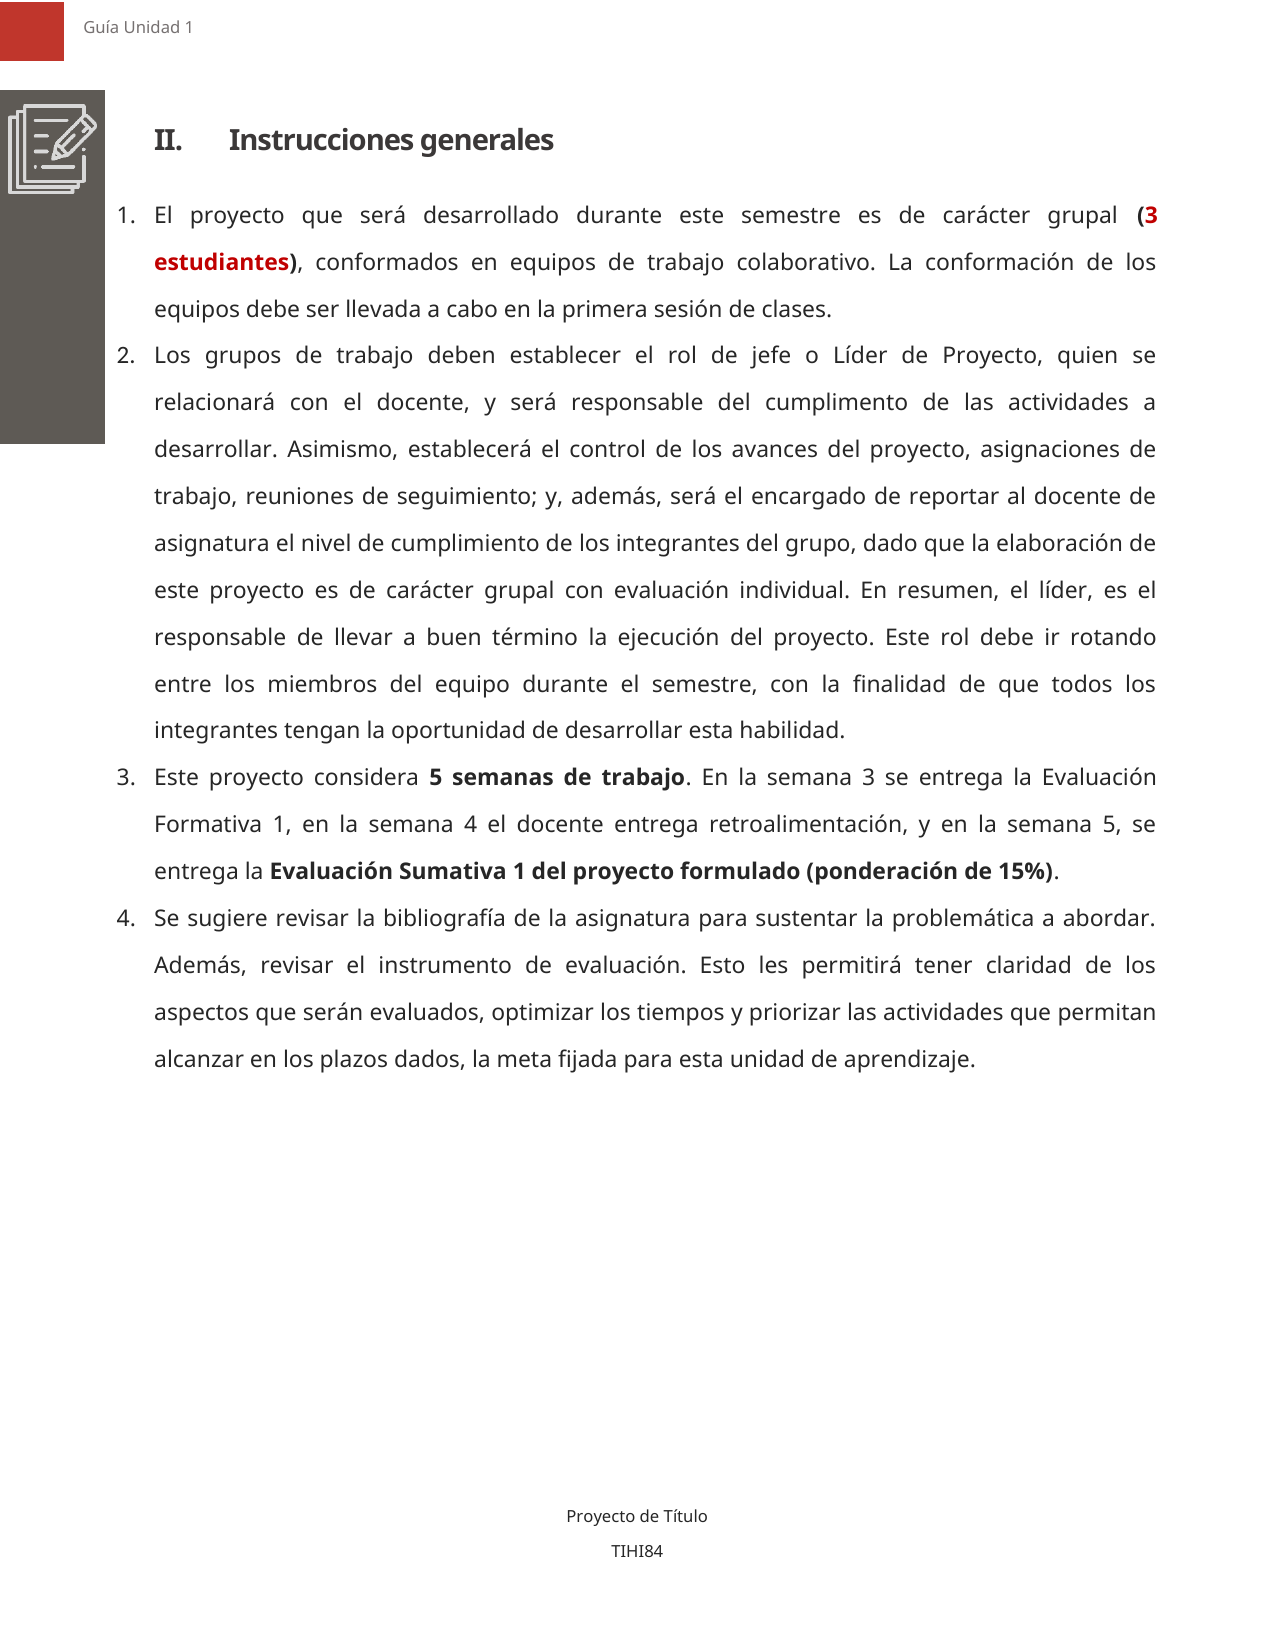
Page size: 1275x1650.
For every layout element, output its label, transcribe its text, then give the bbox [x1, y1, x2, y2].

list Se sugiere revisar la bibliografía de la asignatura para sustentar la problemática a abordar. Además, revisar el instrumento de evaluación. Esto les permitirá tener claridad de los aspectos que serán evaluados, optimizar los tiempos y priorizar las actividades que permitan alcanzar en los plazos dados, la meta fijada para esta unidad de aprendizaje. [116, 902, 1158, 1074]
list Instrucciones generales [154, 119, 1158, 159]
list Los grupos de trabajo deben establecer el rol de jefe o Líder de Proyecto, quien se relacionará con el docente, y será responsable del cumplimento de las actividades a desarrollar. Asimismo, establecerá el control de los avances del proyecto, asignaciones de trabajo, reuniones de seguimiento; y, además, será el encargado de reportar al docente de asignatura el nivel de cumplimiento de los integrantes del grupo, dado que la elaboración de este proyecto es de carácter grupal con evaluación individual. En resumen, el líder, es el responsable de llevar a buen término la ejecución del proyecto. Este rol debe ir rotando entre los miembros del equipo durante el semestre, con la finalidad de que todos los integrantes tengan la oportunidad de desarrollar esta habilidad. [116, 339, 1158, 746]
list Este proyecto considera 5 semanas de trabajo. En la semana 3 se entrega la Evaluación Formativa 1, en la semana 4 el docente entrega retroalimentación, y en la semana 5, se entrega la Evaluación Sumativa 1 del proyecto formulado (ponderación de 15%). [116, 761, 1158, 886]
list El proyecto que será desarrollado durante este semestre es de carácter grupal (3 estudiantes), conformados en equipos de trabajo colaborativo. La conformación de los equipos debe ser llevada a cabo en la primera sesión de clases. [116, 199, 1158, 324]
